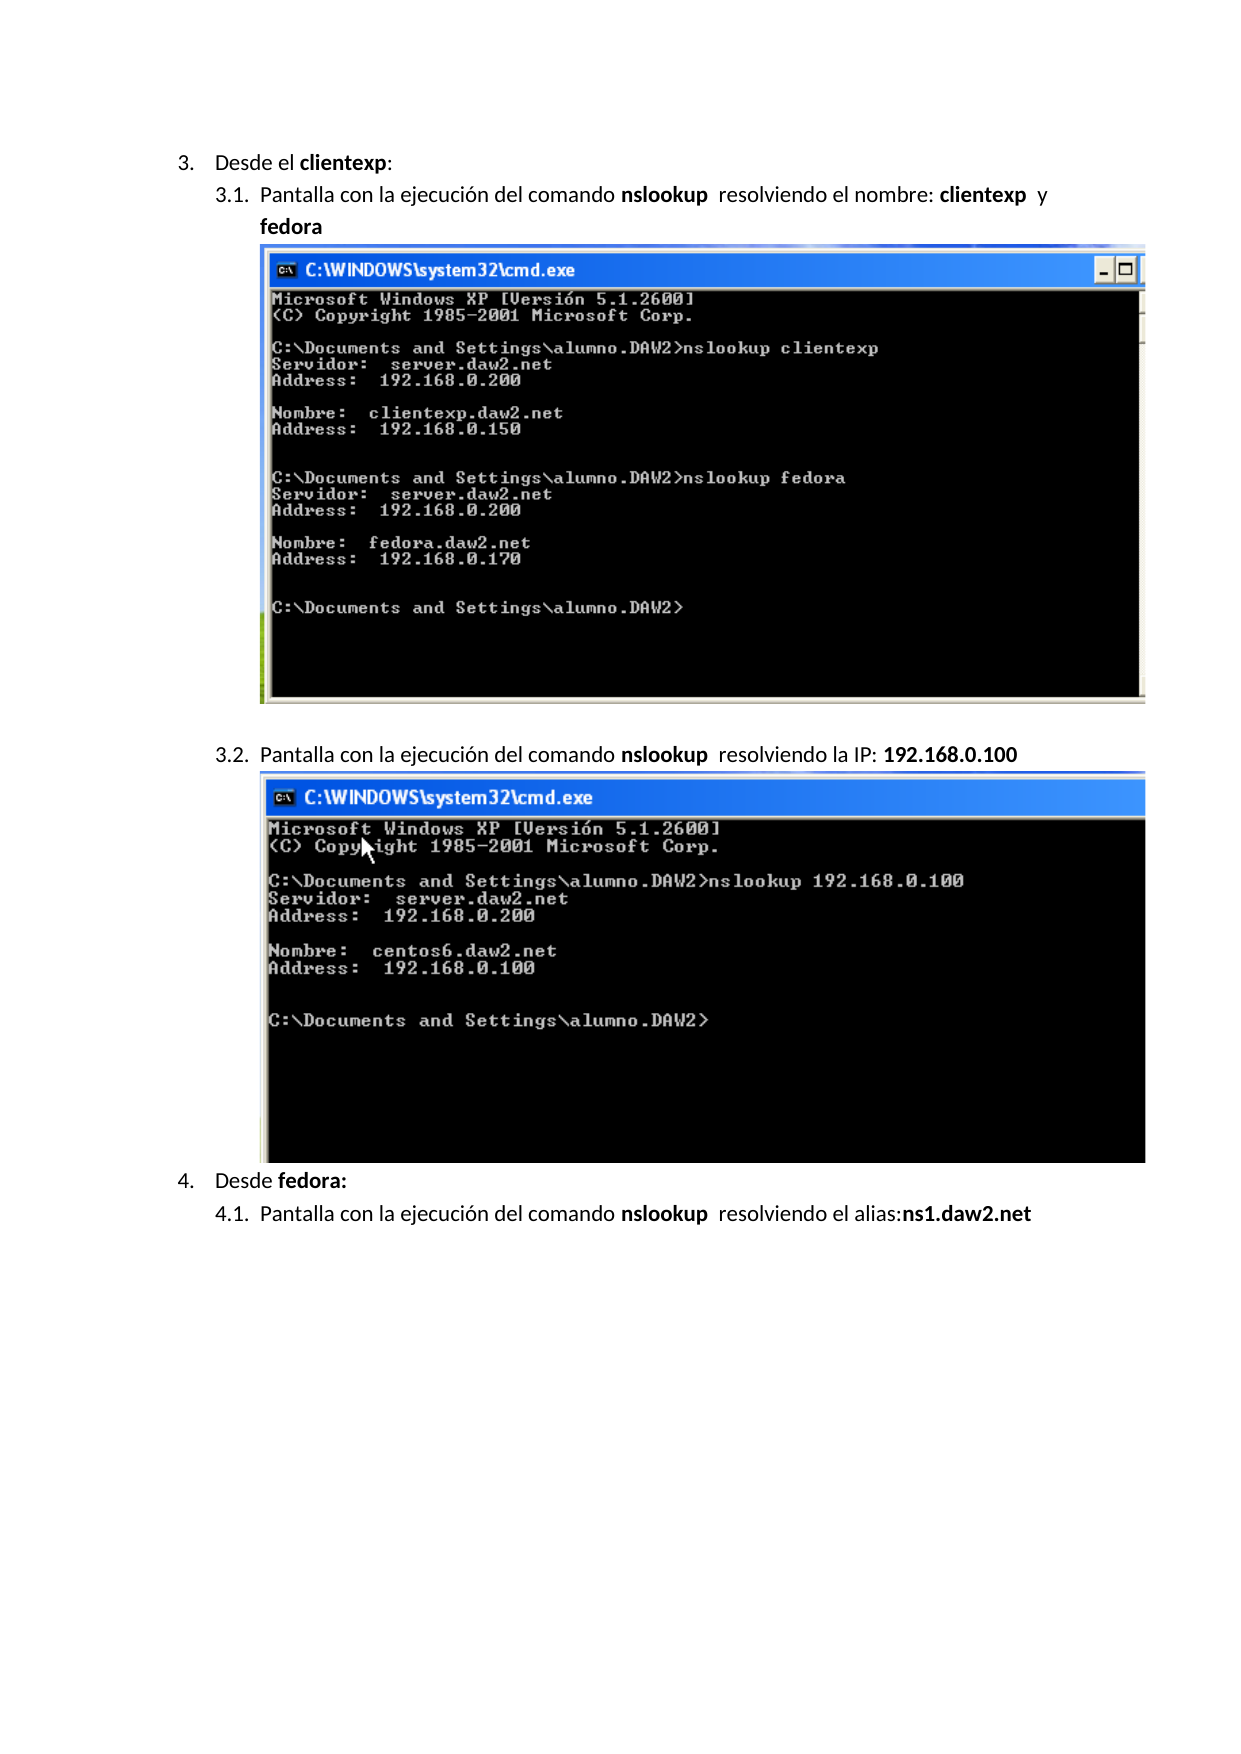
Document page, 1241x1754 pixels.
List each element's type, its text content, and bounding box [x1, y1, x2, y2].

list Desde el clientexp: [177, 148, 1063, 176]
picture [259, 771, 1146, 1163]
picture [259, 244, 1146, 704]
list Pantalla con la ejecución del comando nslookup resolviendo el alias:ns1.daw2.net [215, 1199, 1063, 1227]
list Pantalla con la ejecución del comando nslookup resolviendo el nombre: clientexp y fedora [215, 180, 1063, 240]
list Desde fedora: [177, 1166, 1063, 1194]
list Pantalla con la ejecución del comando nslookup resolviendo la IP: 192.168.0.100 [215, 740, 1063, 768]
